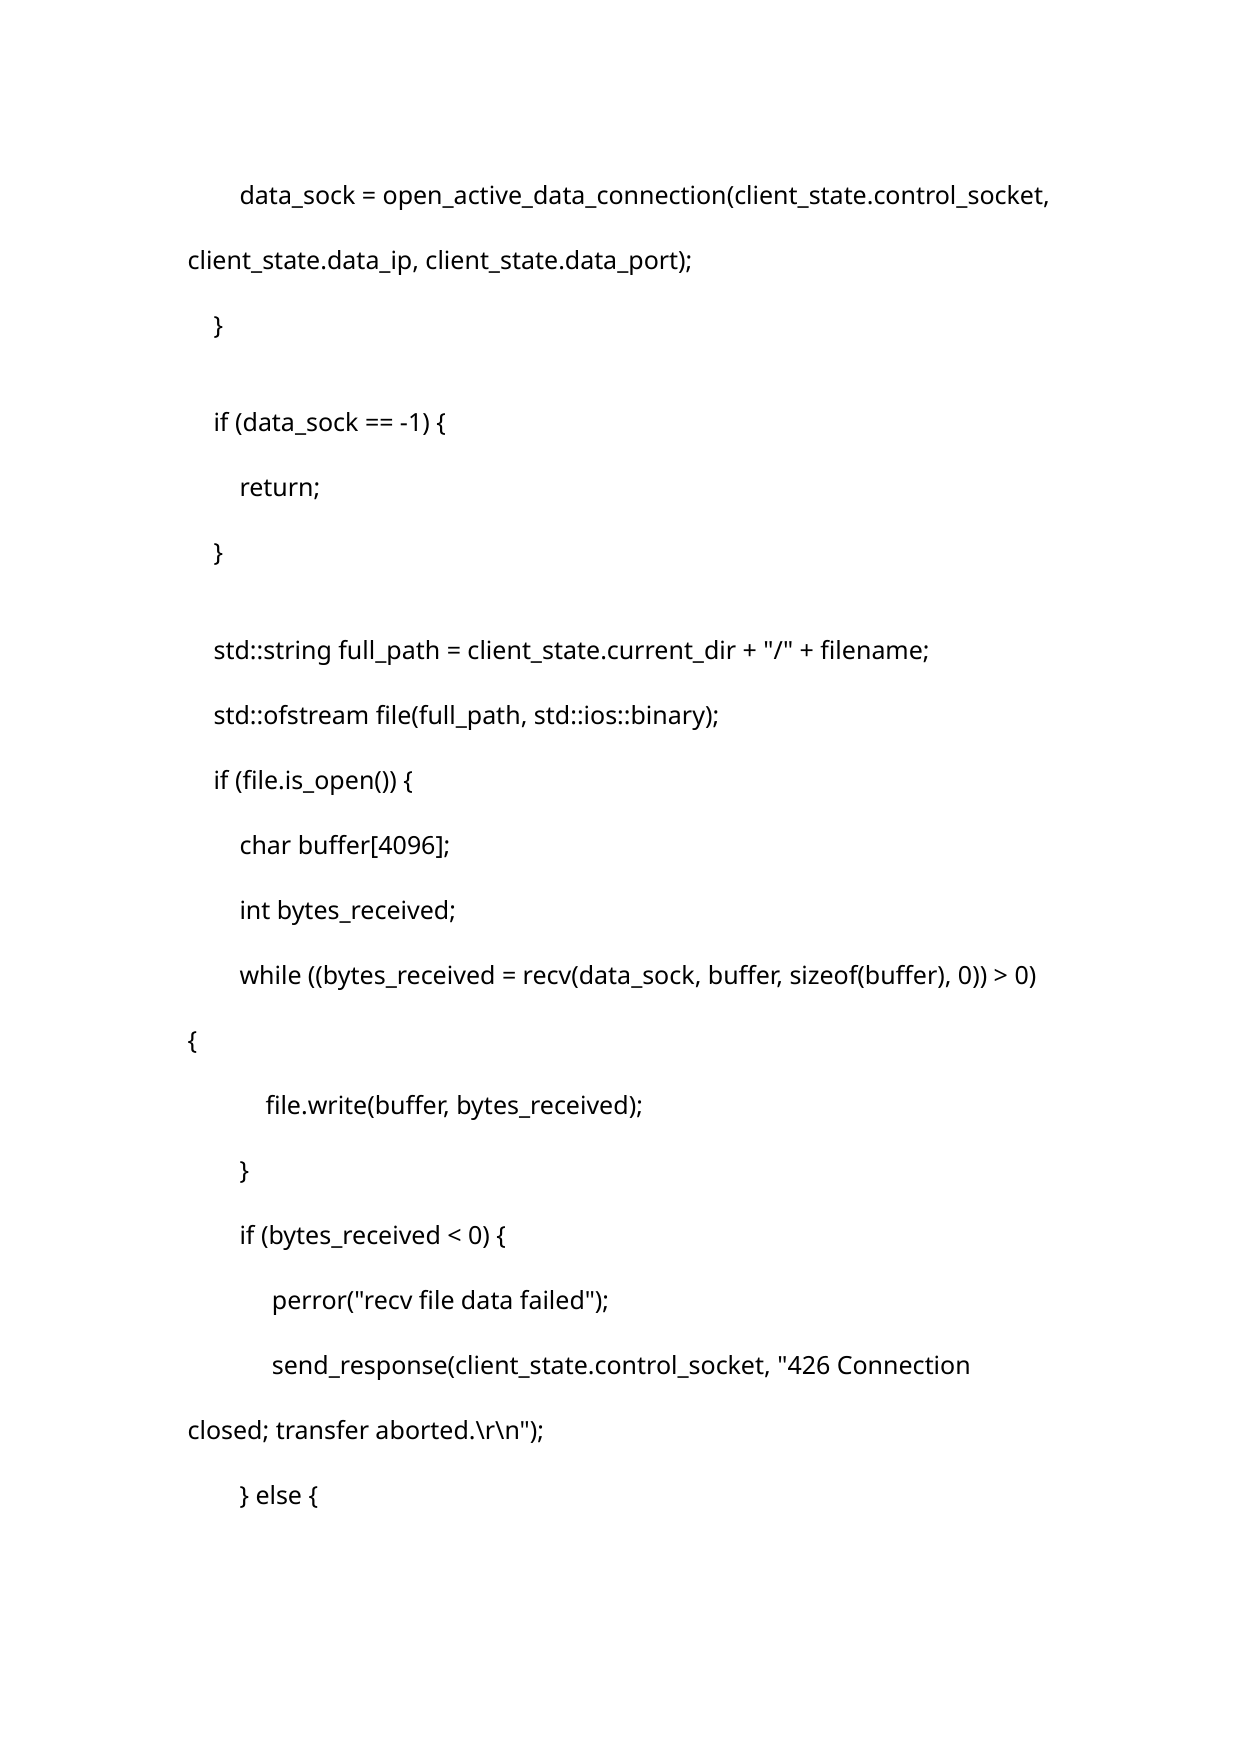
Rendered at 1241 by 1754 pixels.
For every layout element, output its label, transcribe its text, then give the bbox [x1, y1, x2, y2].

text send_response(client_state.control_socket, "426 Connection closed; transfer aborted.\r\n"); [187, 1332, 1053, 1462]
text return; [187, 454, 1053, 519]
text perror("recv file data failed"); [187, 1267, 1053, 1332]
text int bytes_received; [187, 877, 1053, 942]
text std::string full_path = client_state.current_dir + "/" + filename; [187, 617, 1053, 682]
text if (bytes_received < 0) { [187, 1202, 1053, 1267]
text if (data_sock == -1) { [187, 389, 1053, 454]
text char buffer[4096]; [187, 812, 1053, 877]
text while ((bytes_received = recv(data_sock, buffer, sizeof(buffer), 0)) > 0) { [187, 942, 1053, 1072]
text } [187, 292, 1053, 357]
text file.write(buffer, bytes_received); [187, 1072, 1053, 1137]
text std::ofstream file(full_path, std::ios::binary); [187, 682, 1053, 747]
text } [187, 1137, 1053, 1202]
text } [187, 519, 1053, 584]
text } else { [187, 1462, 1053, 1527]
text if (file.is_open()) { [187, 747, 1053, 812]
text data_sock = open_active_data_connection(client_state.control_socket, client_state.data_ip, client_state.data_port); [187, 162, 1053, 292]
